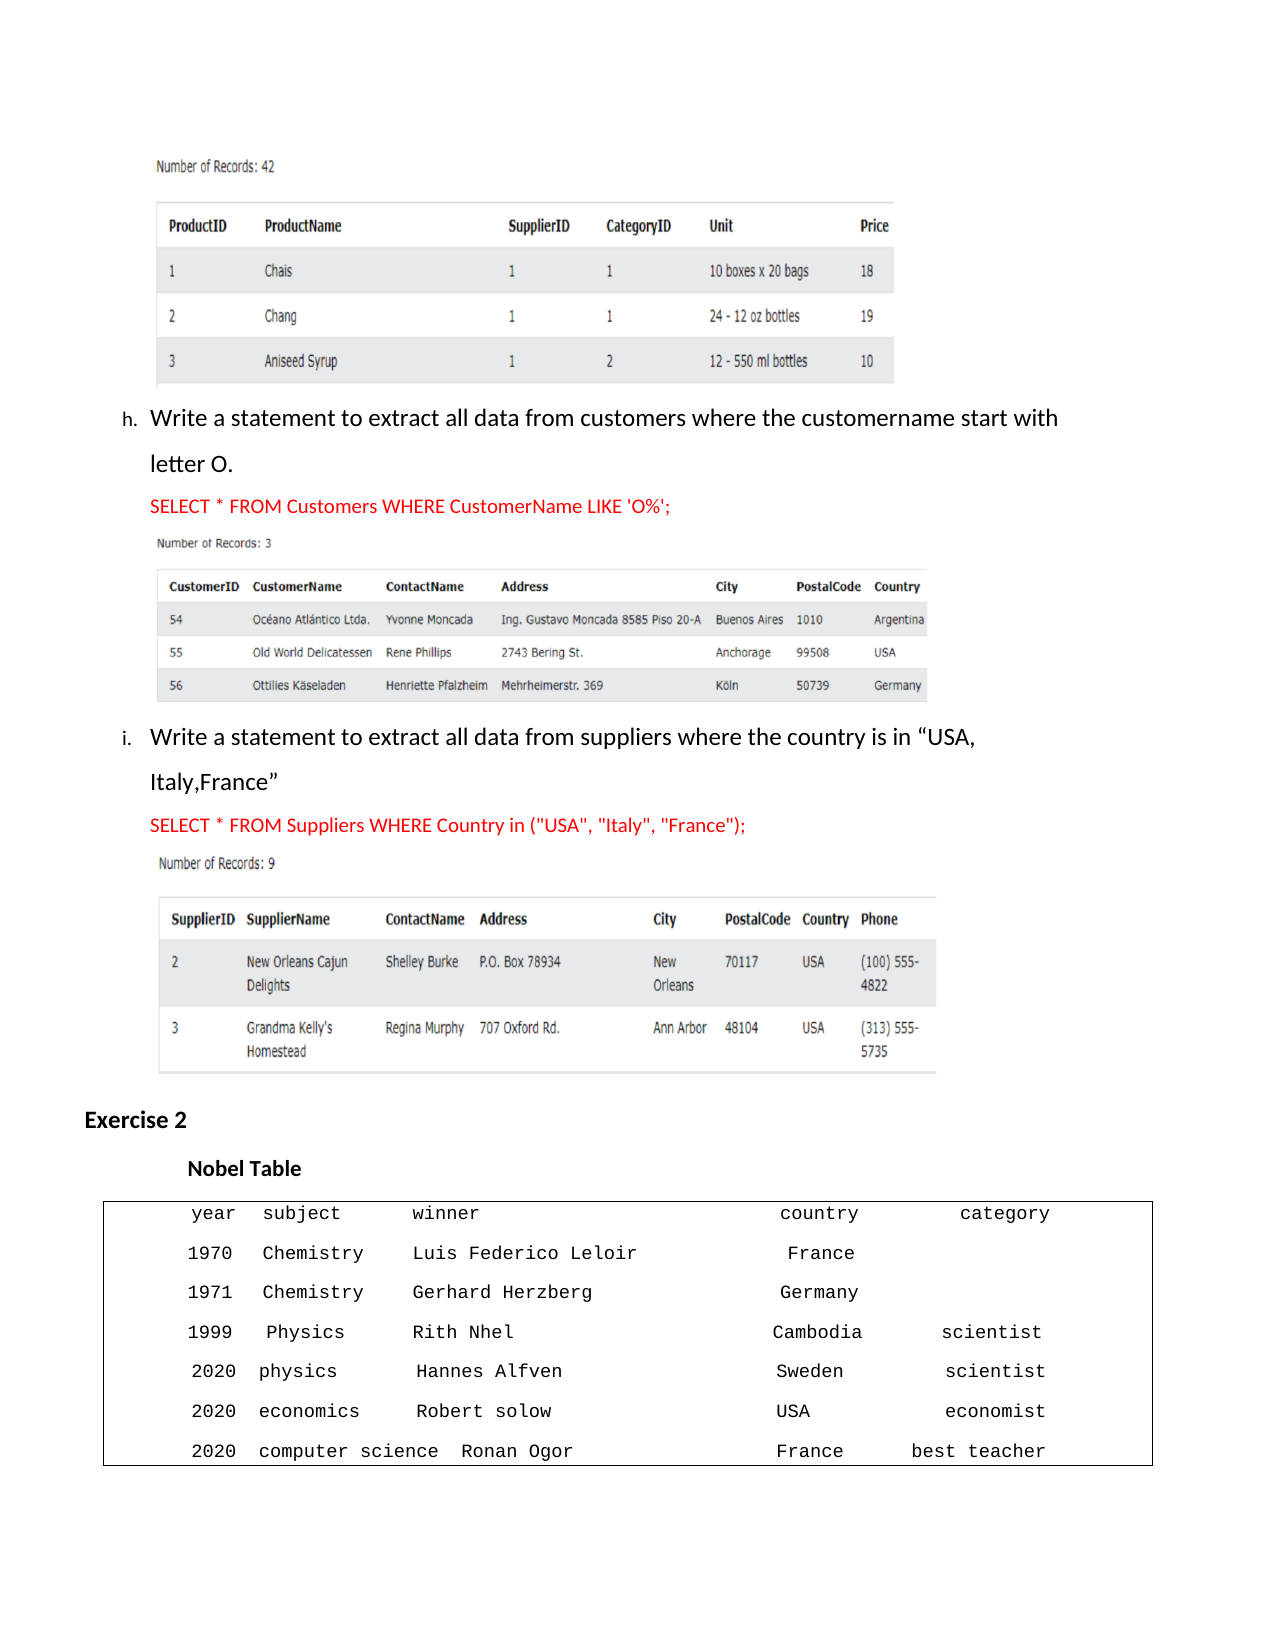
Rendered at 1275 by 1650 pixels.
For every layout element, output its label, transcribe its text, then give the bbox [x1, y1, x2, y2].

list SELECT * FROM Suppliers WHERE Country in ("USA", "Italy", "France"); [150, 812, 1087, 838]
text 2020 economics Robert solow USA economist [104, 1399, 1152, 1423]
text year subject winner country category [104, 1202, 1152, 1225]
picture [150, 150, 899, 389]
text 2020 physics Hannes Alfven Sweden scientist [104, 1359, 1152, 1383]
picture [150, 531, 932, 707]
text 1971 Chemistry Gerhard Herzberg Germany [104, 1280, 1152, 1304]
list Nobel Table [187, 1154, 1087, 1182]
list SELECT * FROM Customers WHERE CustomerName LIKE 'O%'; [150, 494, 1087, 519]
text 1970 Chemistry Luis Federico Leloir France [104, 1240, 1152, 1265]
text Exercise 2 [47, 1104, 1087, 1135]
list Write a statement to extract all data from suppliers where the country is in “USA, Italy,France” [122, 721, 1087, 797]
picture [150, 850, 944, 1074]
list Write a statement to extract all data from customers where the customername start with letter O. [122, 402, 1087, 478]
text 1999 Physics Rith Nhel Cambodia scientist [104, 1319, 1152, 1344]
text 2020 computer science Ronan Ogor France best teacher [104, 1438, 1152, 1465]
